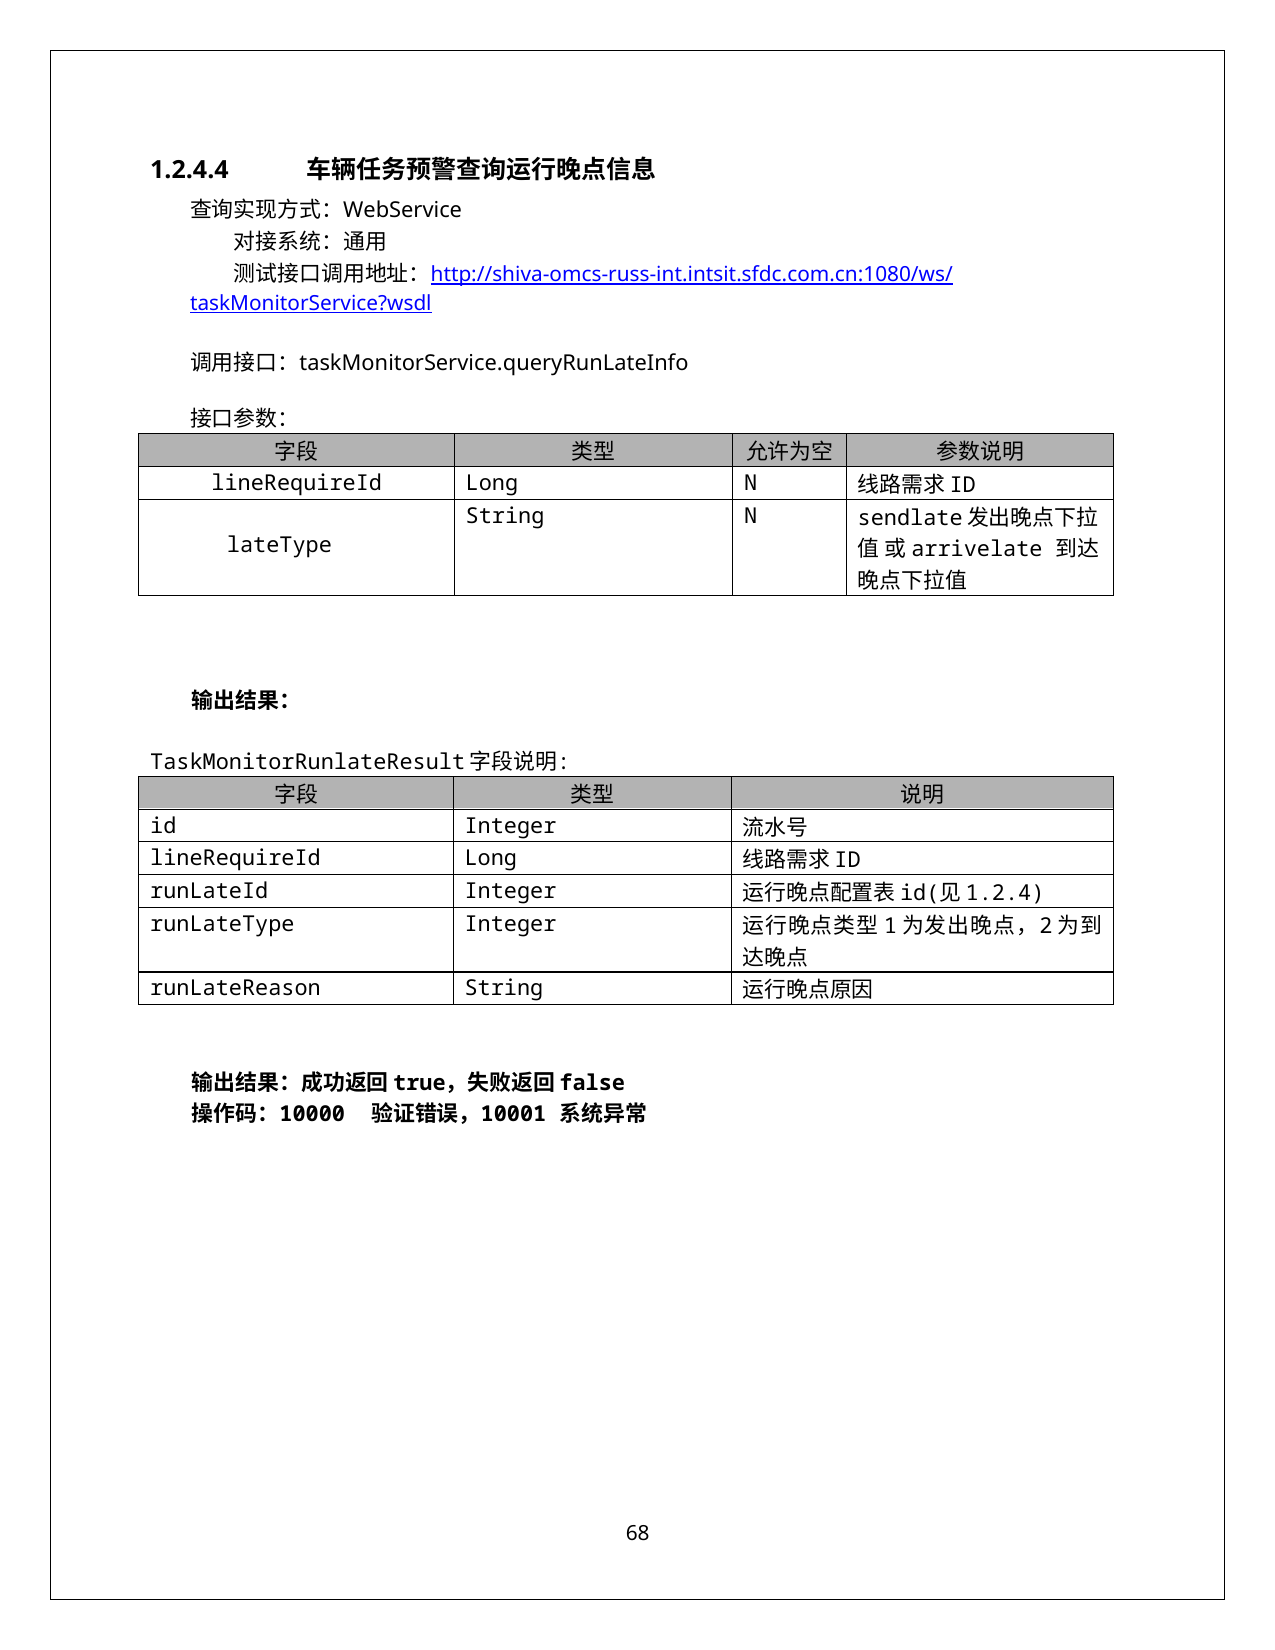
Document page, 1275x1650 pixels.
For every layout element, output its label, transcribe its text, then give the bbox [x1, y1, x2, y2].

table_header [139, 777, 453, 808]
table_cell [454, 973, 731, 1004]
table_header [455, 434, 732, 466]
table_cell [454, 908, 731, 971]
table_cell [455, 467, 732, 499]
text 操作码：10000 验证错误，10001 系统异常 [192, 1096, 1125, 1128]
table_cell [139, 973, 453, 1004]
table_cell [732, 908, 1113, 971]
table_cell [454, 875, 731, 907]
list 测试接口调用地址：http://shiva-omcs-russ-int.intsit.sfdc.com.cn:1080/ws/taskMonitorService?wsdl [190, 256, 1125, 316]
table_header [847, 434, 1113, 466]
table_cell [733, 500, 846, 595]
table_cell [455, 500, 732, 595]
list 对接系统：通用 [190, 224, 1125, 256]
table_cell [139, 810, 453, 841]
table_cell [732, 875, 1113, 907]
text 调用接口：taskMonitorService.queryRunLateInfo [190, 344, 1125, 376]
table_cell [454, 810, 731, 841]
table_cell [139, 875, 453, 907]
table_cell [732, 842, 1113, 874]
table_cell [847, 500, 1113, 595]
text TaskMonitorRunlateResult字段说明: [150, 744, 1125, 776]
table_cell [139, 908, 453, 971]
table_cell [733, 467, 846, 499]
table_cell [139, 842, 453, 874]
text 查询实现方式：WebService [190, 192, 1125, 224]
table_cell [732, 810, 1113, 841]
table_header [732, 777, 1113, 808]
text 输出结果：成功返回true，失败返回false [192, 1065, 1125, 1096]
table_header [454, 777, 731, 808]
text 接口参数： [190, 401, 1125, 433]
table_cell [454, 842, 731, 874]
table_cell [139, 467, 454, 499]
text 输出结果： [192, 683, 1125, 714]
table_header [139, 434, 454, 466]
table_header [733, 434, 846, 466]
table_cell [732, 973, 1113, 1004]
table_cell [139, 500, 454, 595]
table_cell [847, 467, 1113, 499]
subtitle 车辆任务预警查询运行晚点信息 [150, 150, 1125, 186]
